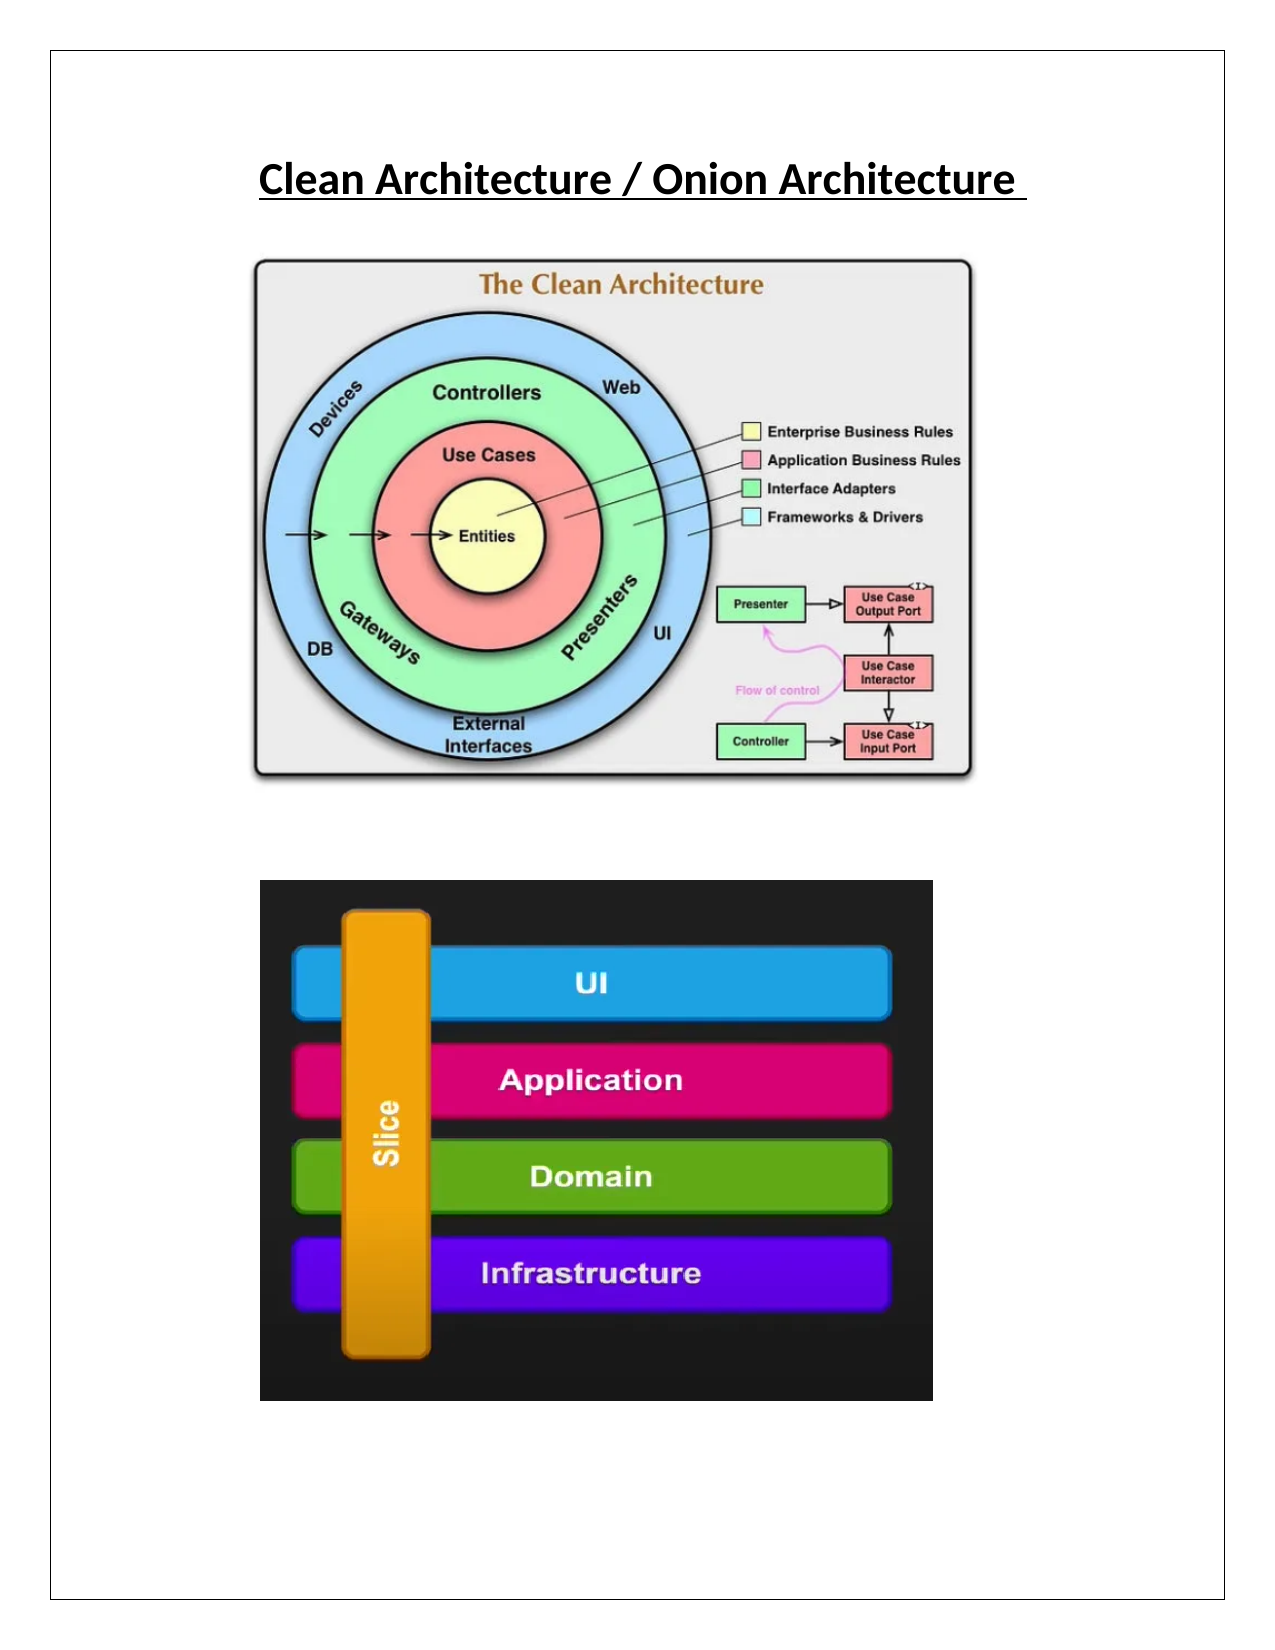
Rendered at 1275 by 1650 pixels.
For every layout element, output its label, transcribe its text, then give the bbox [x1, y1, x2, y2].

text Clean Architecture / Onion Architecture [150, 150, 1125, 206]
picture [150, 227, 1125, 815]
picture [150, 833, 1125, 1412]
